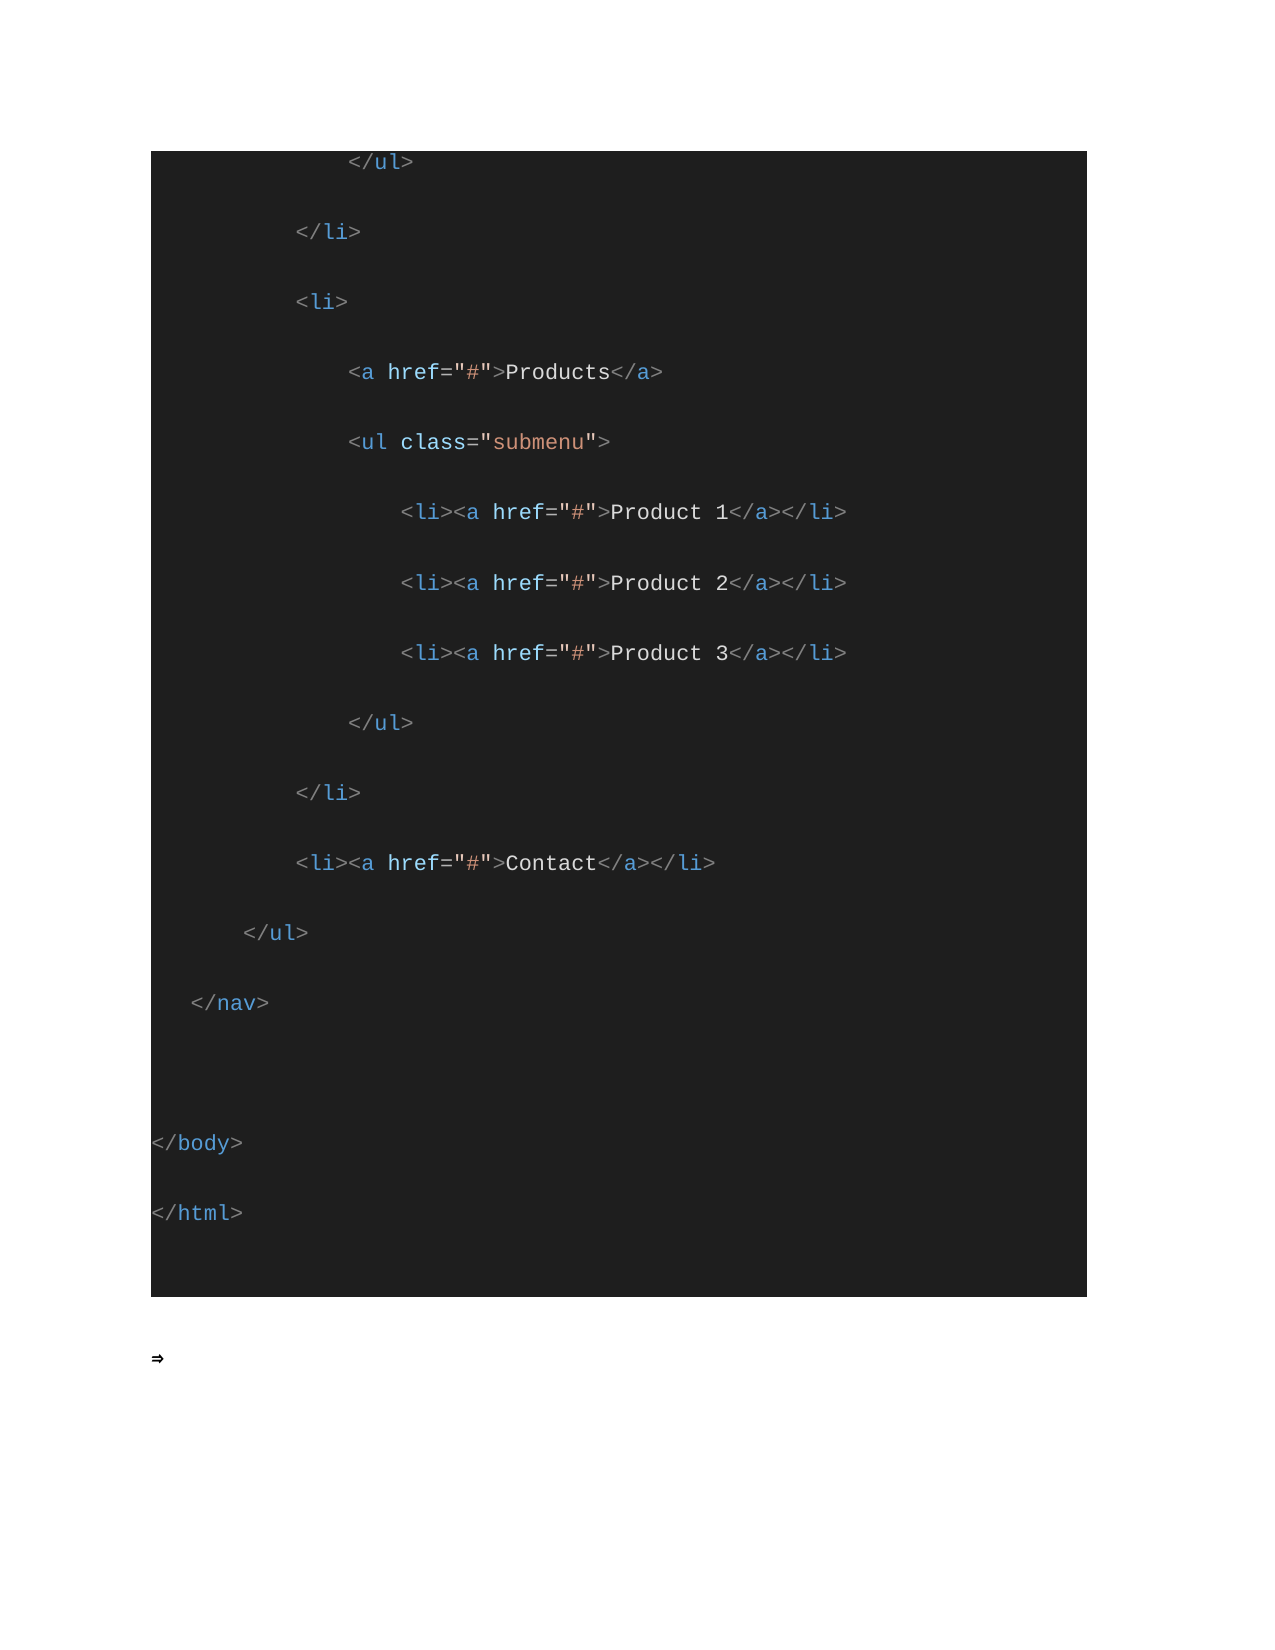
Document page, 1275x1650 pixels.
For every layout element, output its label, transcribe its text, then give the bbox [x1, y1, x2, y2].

text </html> [151, 1203, 1087, 1227]
text </body> [151, 1132, 1087, 1157]
text <li> [151, 291, 1087, 316]
text ⇒ [151, 1343, 1087, 1375]
text </li> [151, 782, 1087, 807]
text </li> [151, 221, 1087, 246]
text <li><a href="#">Product 3</a></li> [151, 642, 1087, 667]
text <ul class="submenu"> [151, 431, 1087, 456]
text </ul> [151, 922, 1087, 947]
text </nav> [151, 992, 1087, 1017]
text <li><a href="#">Contact</a></li> [151, 852, 1087, 877]
text <li><a href="#">Product 1</a></li> [151, 502, 1087, 526]
text <a href="#">Products</a> [151, 361, 1087, 386]
text </ul> [151, 712, 1087, 737]
text <li><a href="#">Product 2</a></li> [151, 572, 1087, 596]
text </ul> [151, 151, 1087, 176]
